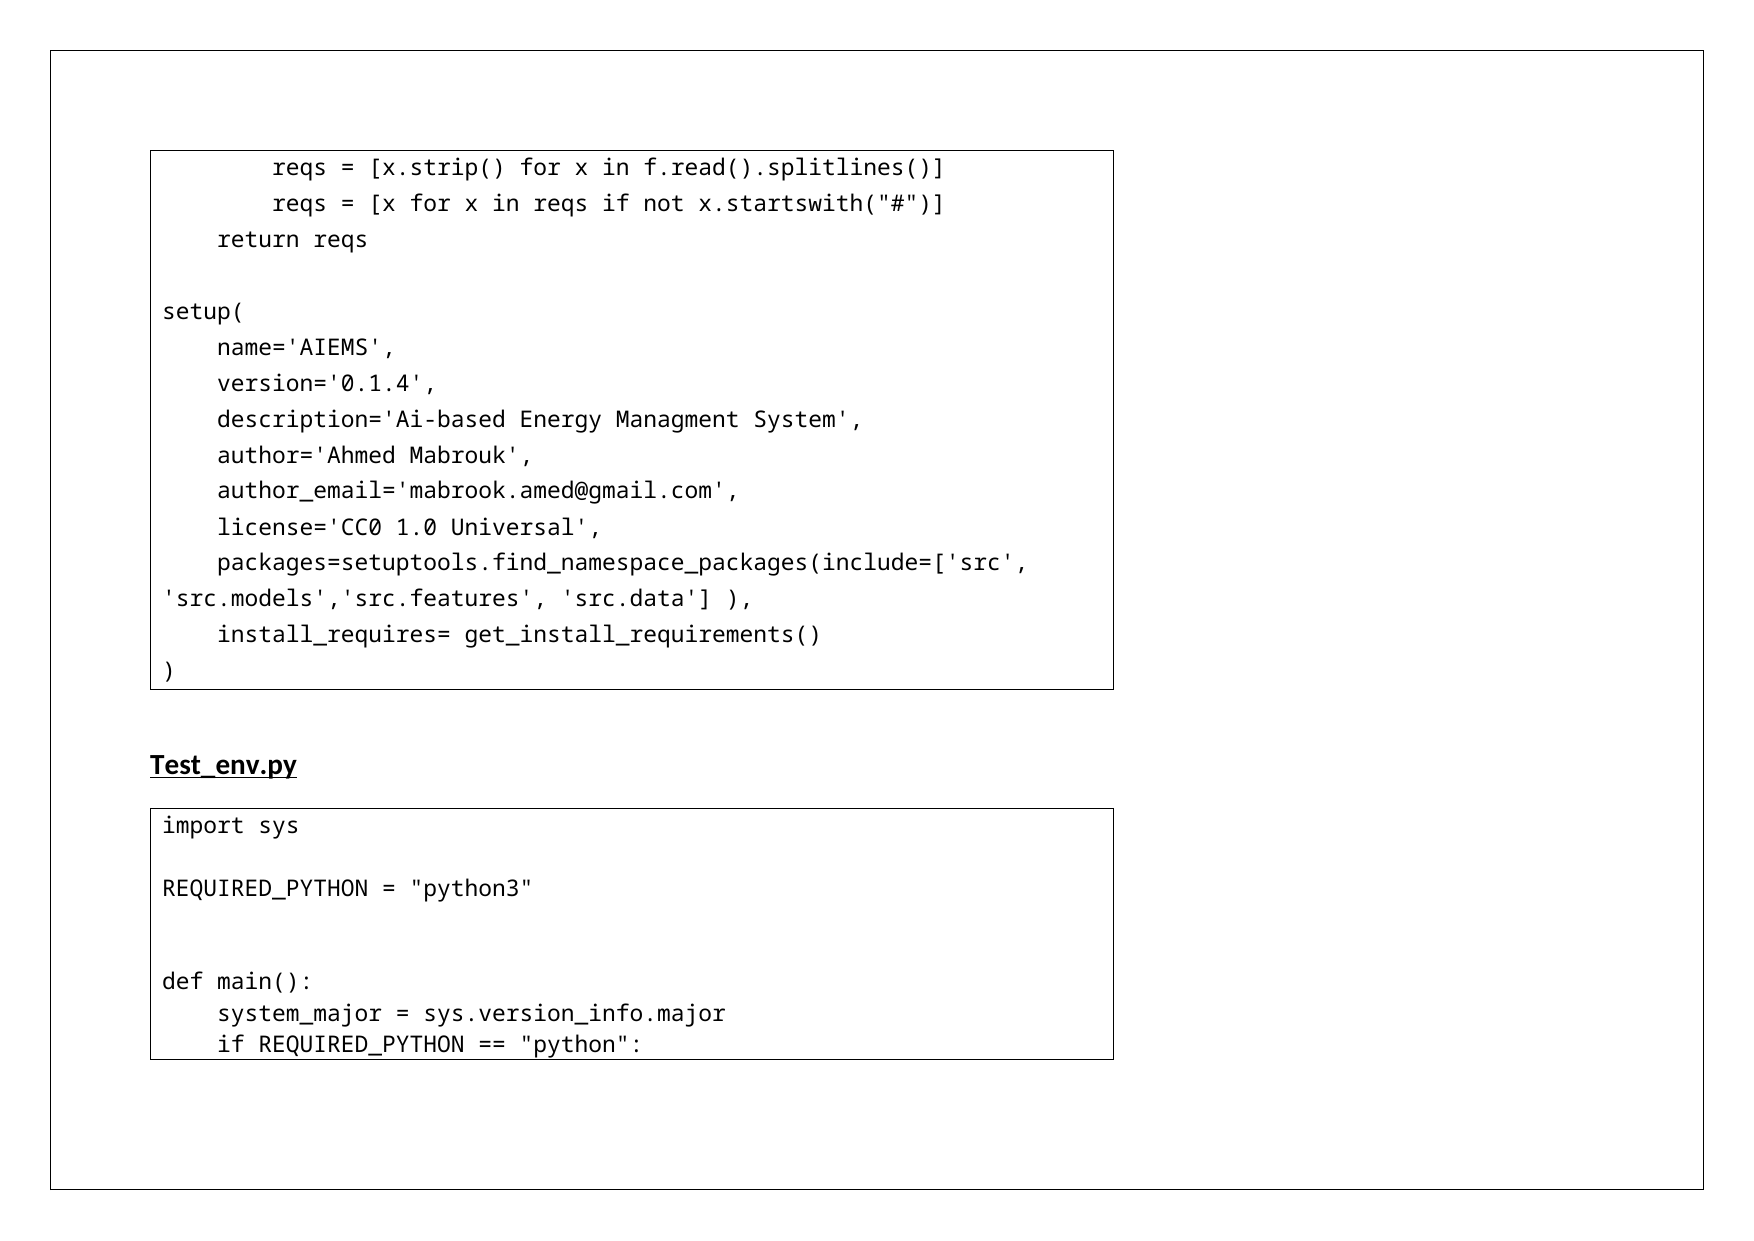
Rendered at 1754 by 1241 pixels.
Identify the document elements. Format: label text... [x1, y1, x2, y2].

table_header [151, 809, 1113, 1059]
text Test_env.py [150, 746, 1604, 782]
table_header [151, 151, 1113, 689]
